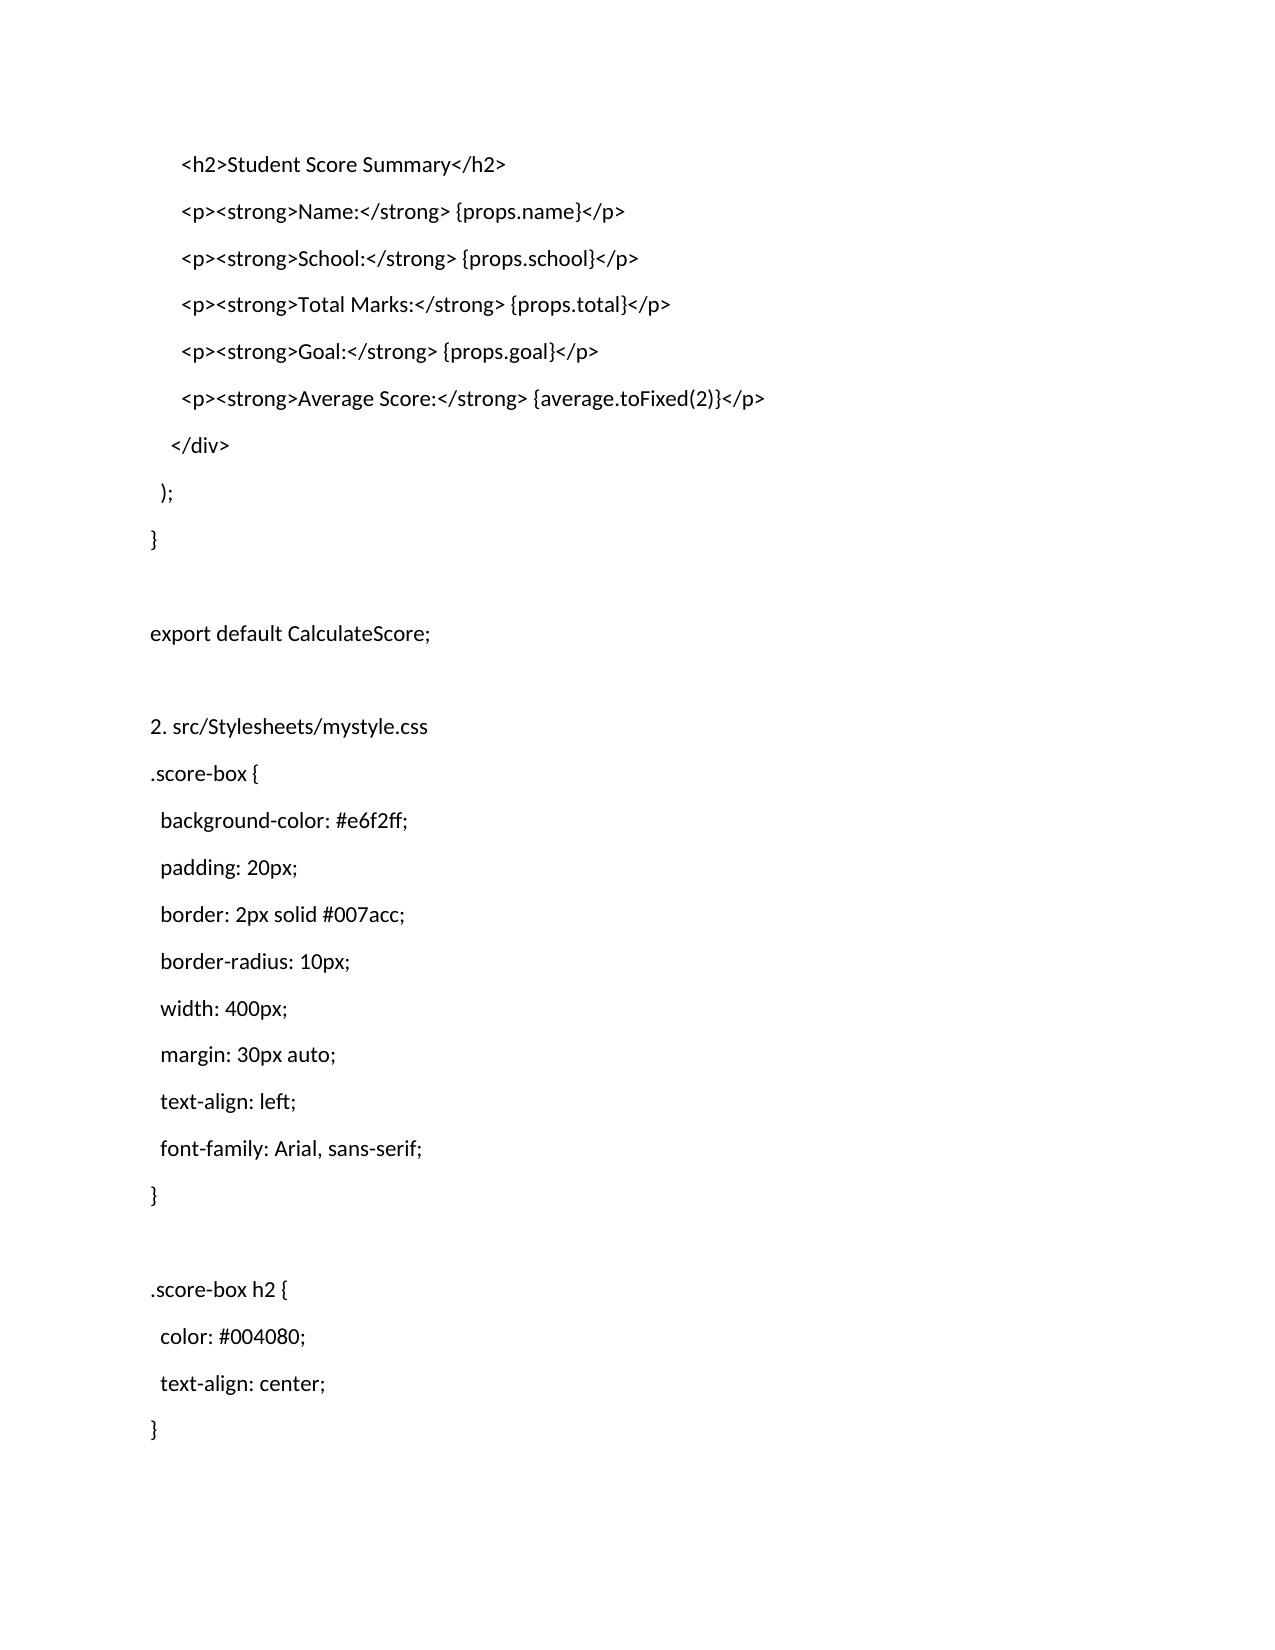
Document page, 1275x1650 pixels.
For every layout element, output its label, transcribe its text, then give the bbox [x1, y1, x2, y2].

text } [150, 1181, 1125, 1209]
text text-align: center; [150, 1369, 1125, 1397]
text <p><strong>Goal:</strong> {props.goal}</p> [150, 337, 1125, 366]
text color: #004080; [150, 1322, 1125, 1350]
text .score-box { [150, 759, 1125, 787]
text <p><strong>Name:</strong> {props.name}</p> [150, 197, 1125, 225]
text } [150, 1416, 1125, 1444]
text ); [150, 478, 1125, 506]
text <h2>Student Score Summary</h2> [150, 150, 1125, 178]
text export default CalculateScore; [150, 619, 1125, 647]
text font-family: Arial, sans-serif; [150, 1134, 1125, 1162]
text border-radius: 10px; [150, 947, 1125, 975]
text .score-box h2 { [150, 1275, 1125, 1303]
text width: 400px; [150, 994, 1125, 1022]
text padding: 20px; [150, 853, 1125, 881]
text background-color: #e6f2ff; [150, 806, 1125, 834]
text margin: 30px auto; [150, 1041, 1125, 1069]
text 2. src/Stylesheets/mystyle.css [150, 712, 1125, 741]
text } [150, 525, 1125, 553]
text </div> [150, 431, 1125, 459]
text border: 2px solid #007acc; [150, 900, 1125, 928]
text text-align: left; [150, 1087, 1125, 1116]
text <p><strong>School:</strong> {props.school}</p> [150, 244, 1125, 272]
text <p><strong>Total Marks:</strong> {props.total}</p> [150, 291, 1125, 319]
text <p><strong>Average Score:</strong> {average.toFixed(2)}</p> [150, 384, 1125, 412]
